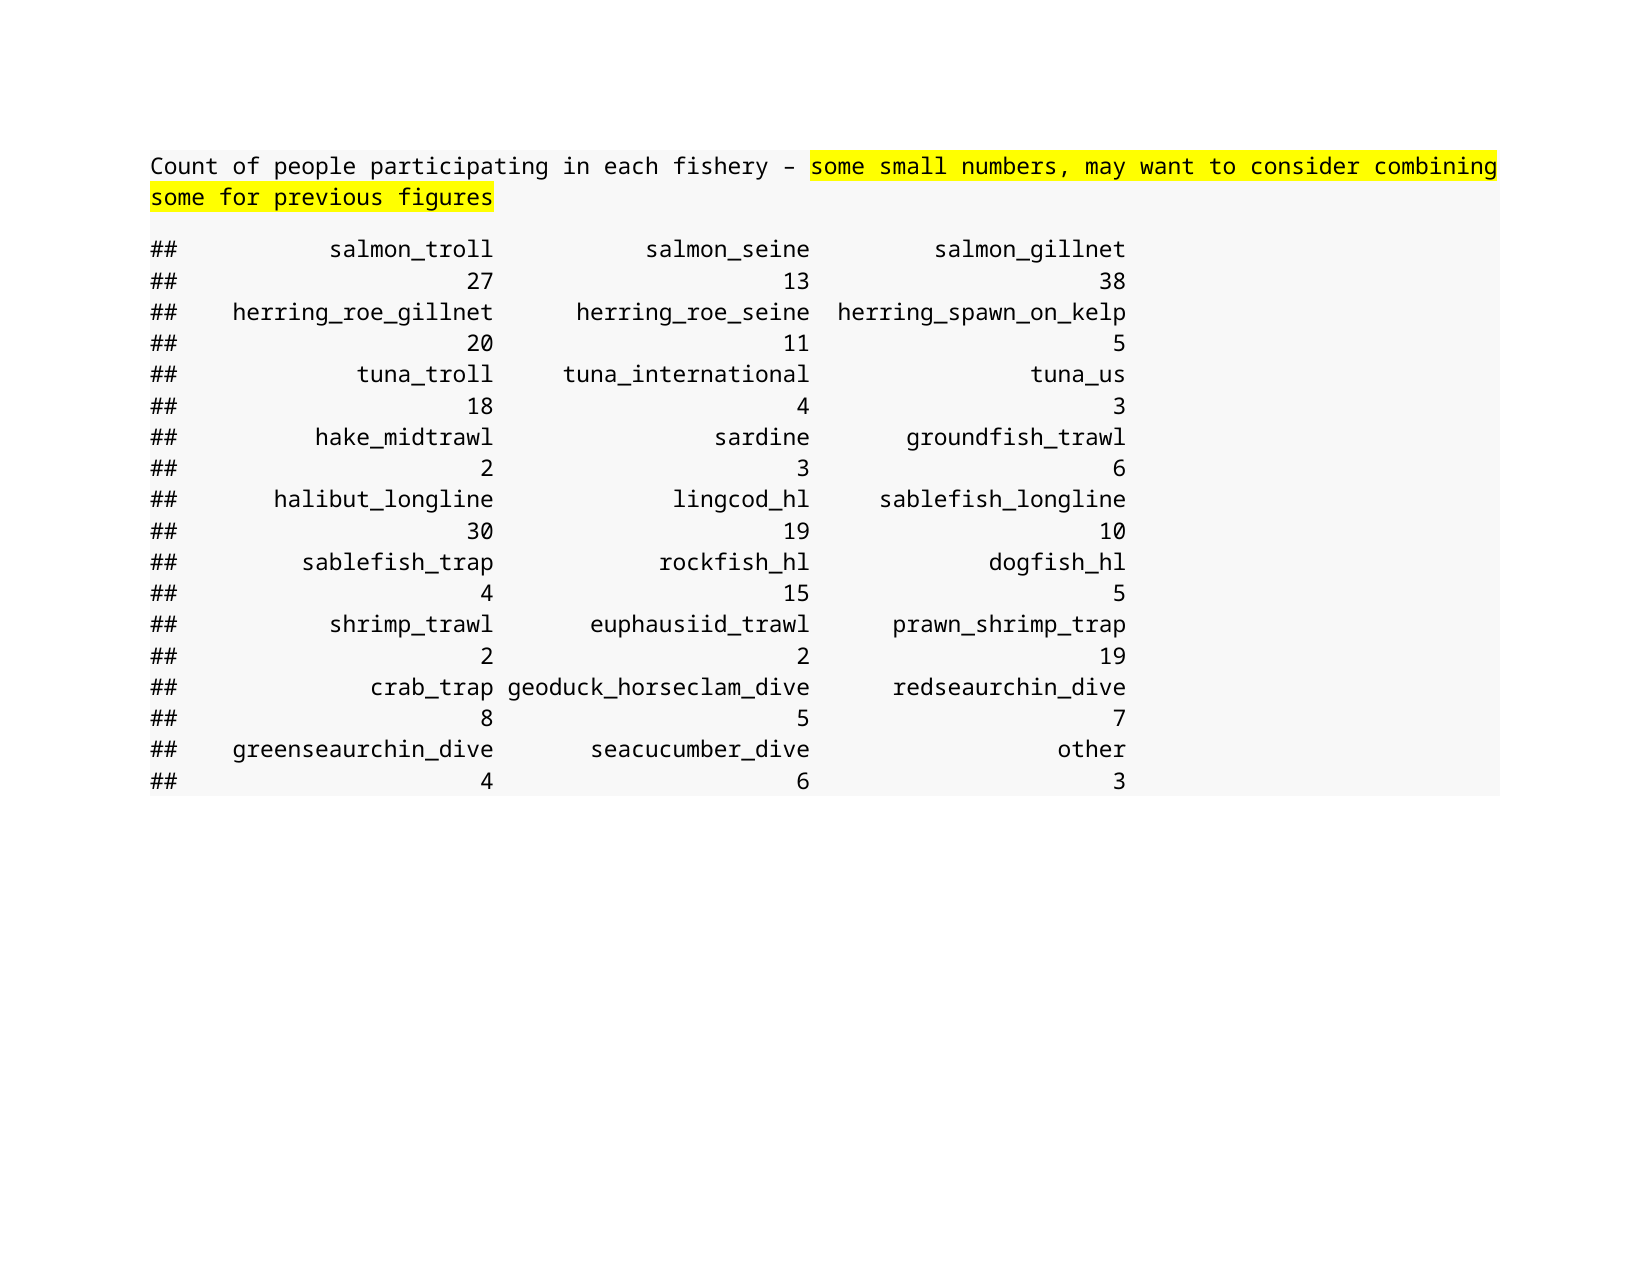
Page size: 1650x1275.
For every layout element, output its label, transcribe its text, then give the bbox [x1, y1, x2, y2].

text ## salmon_troll salmon_seine salmon_gillnet ## 27 13 38 ## herring_roe_gillnet herring_roe_seine herring_spawn_on_kelp ## 20 11 5 ## tuna_troll tuna_international tuna_us ## 18 4 3 ## hake_midtrawl sardine groundfish_trawl ## 2 3 6 ## halibut_longline lingcod_hl sablefish_longline ## 30 19 10 ## sablefish_trap rockfish_hl dogfish_hl ## 4 15 5 ## shrimp_trawl euphausiid_trawl prawn_shrimp_trap ## 2 2 19 ## crab_trap geoduck_horseclam_dive redseaurchin_dive ## 8 5 7 ## greenseaurchin_dive seacucumber_dive other ## 4 6 3 [150, 233, 1500, 796]
text Count of people participating in each fishery – some small numbers, may want to consider combining some for previous figures [150, 150, 1500, 212]
